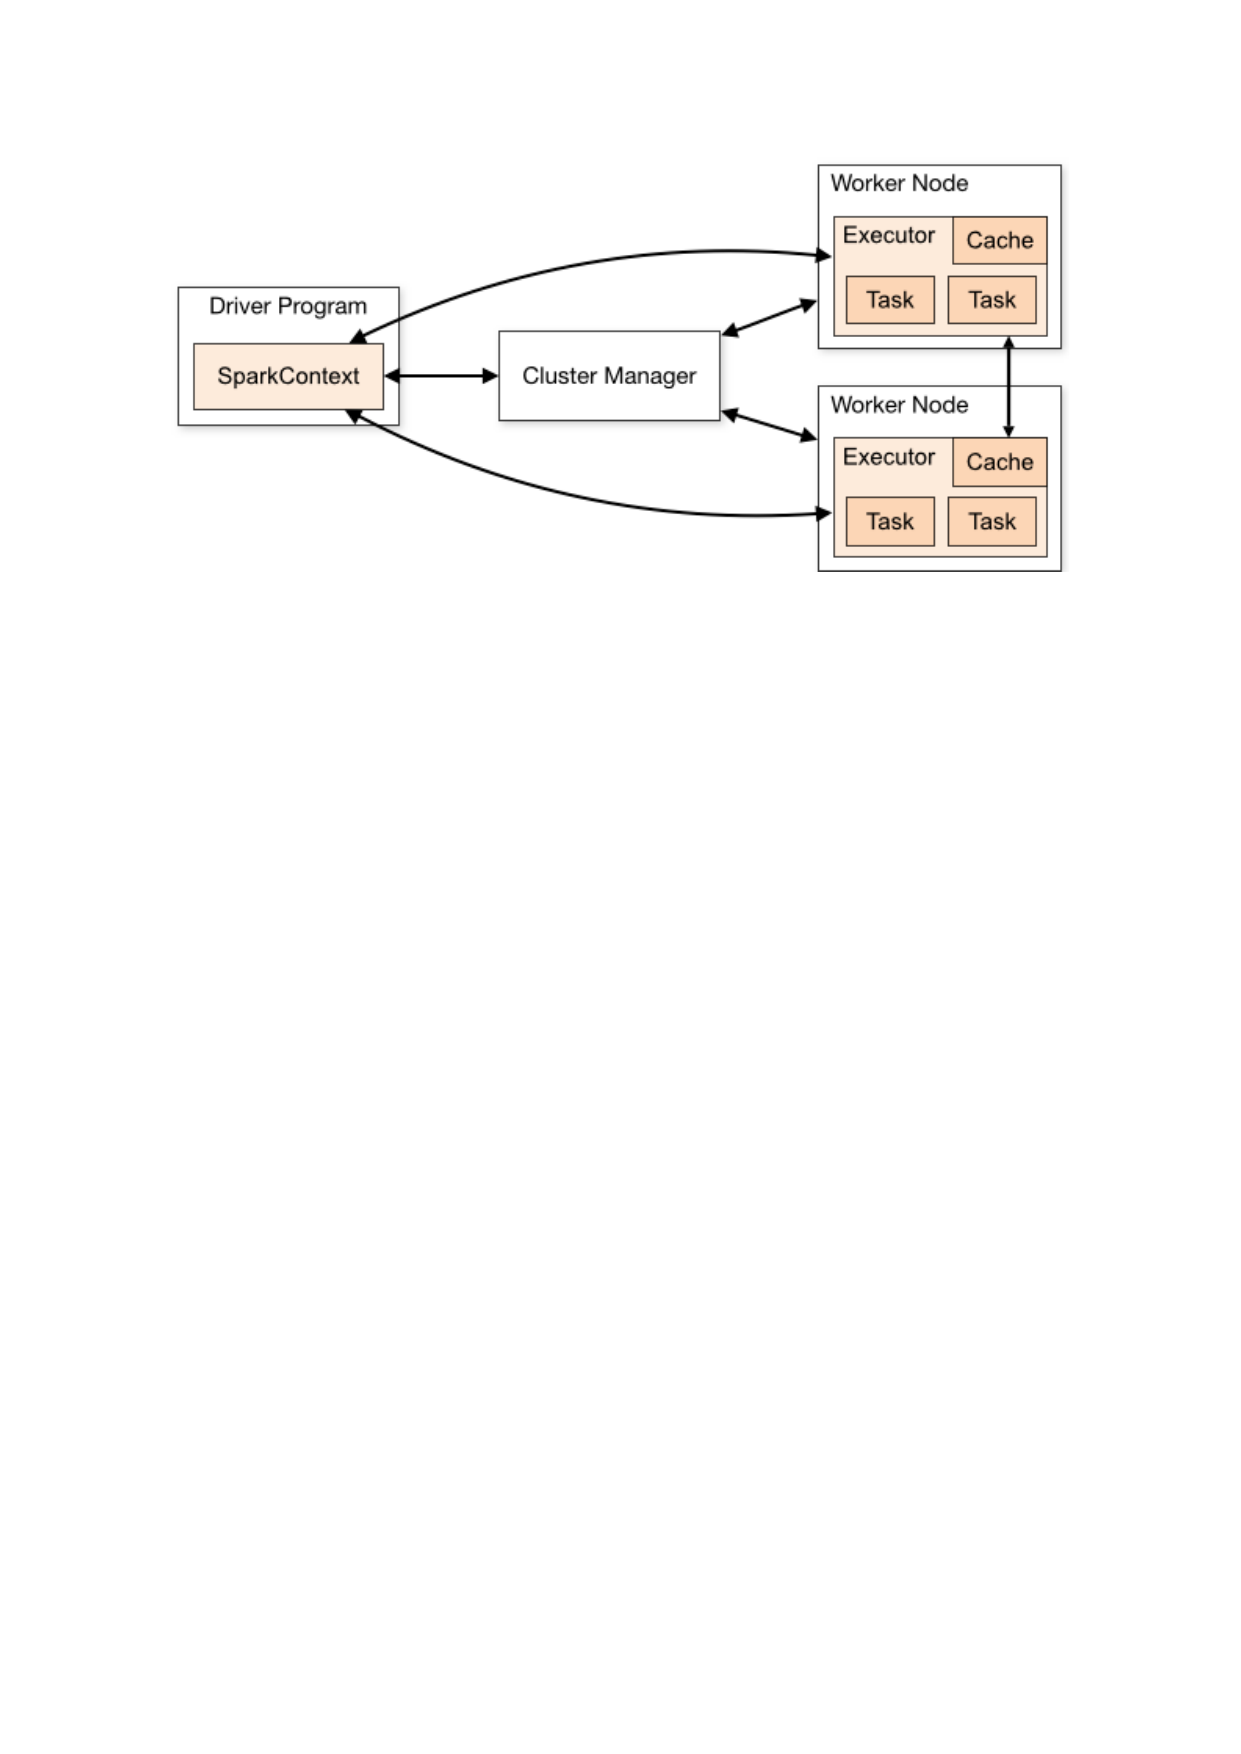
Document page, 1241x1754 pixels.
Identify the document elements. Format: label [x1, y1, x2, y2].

picture [171, 150, 1070, 572]
